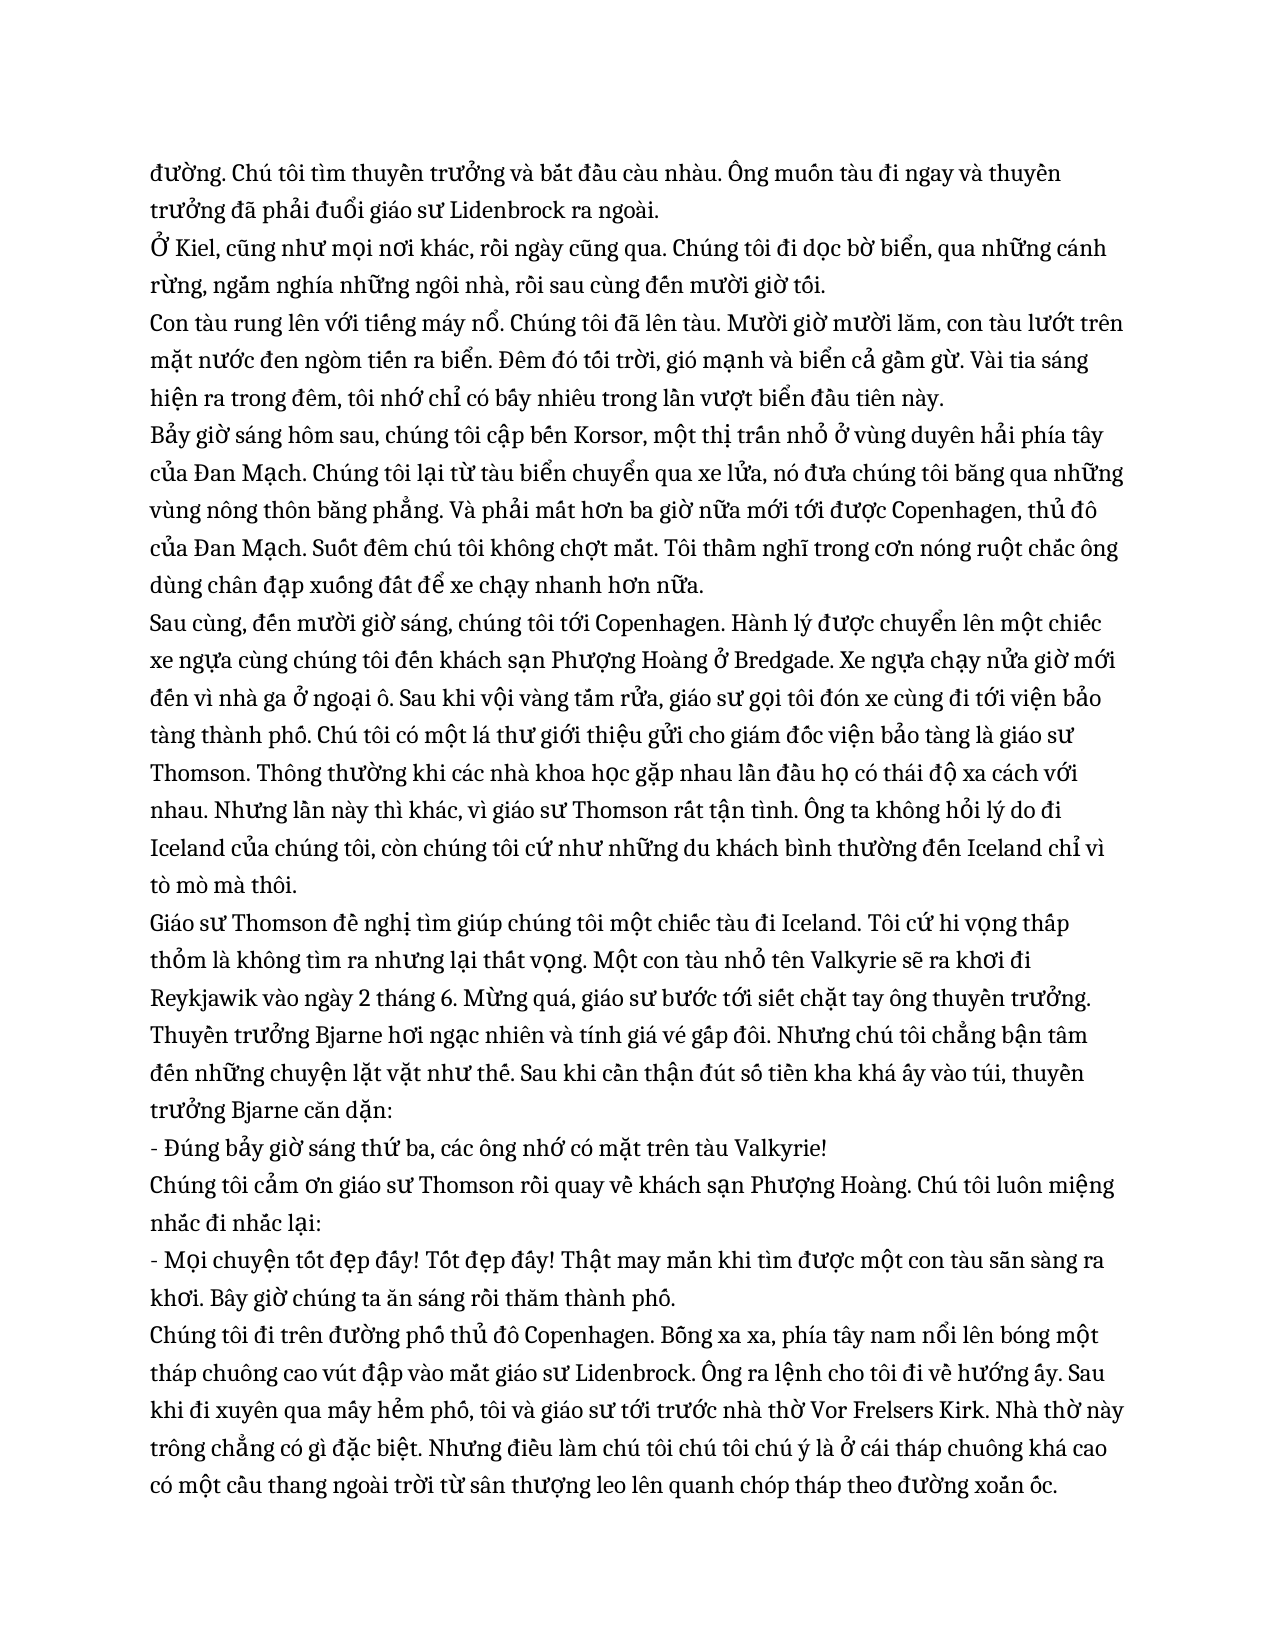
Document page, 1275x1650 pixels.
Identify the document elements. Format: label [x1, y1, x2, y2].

text [150, 150, 1125, 1500]
